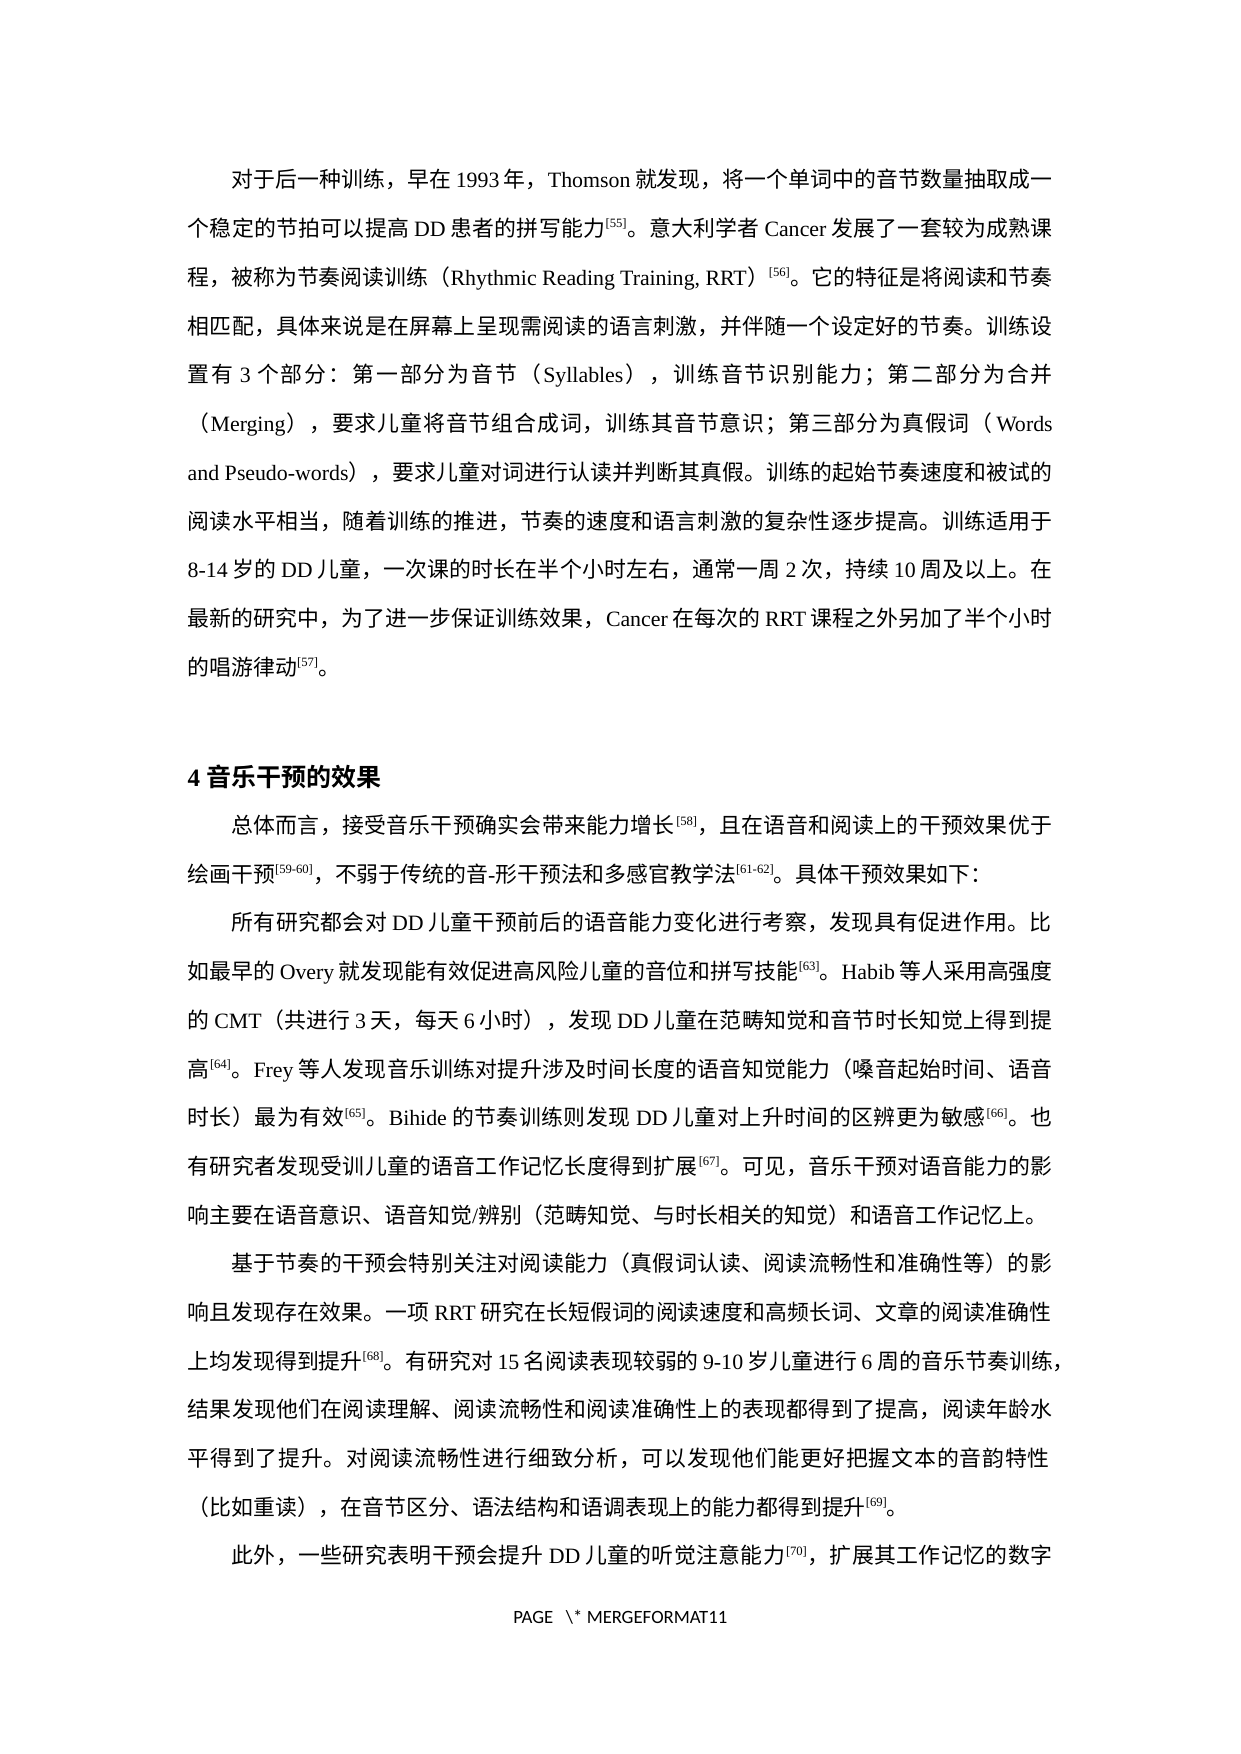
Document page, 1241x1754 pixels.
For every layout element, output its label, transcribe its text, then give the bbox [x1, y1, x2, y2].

text 所有研究都会对DD儿童干预前后的语音能力变化进行考察，发现具有促进作用。比如最早的Overy就发现能有效促进高风险儿童的音位和拼写技能[63]。Habib等人采用高强度的CMT（共进行3天，每天6小时），发现DD儿童在范畴知觉和音节时长知觉上得到提高[64]。Frey等人发现音乐训练对提升涉及时间长度的语音知觉能力（嗓音起始时间、语音时长）最为有效[65]。Bihide的节奏训练则发现DD儿童对上升时间的区辨更为敏感[66]。也有研究者发现受训儿童的语音工作记忆长度得到扩展[67]。可见，音乐干预对语音能力的影响主要在语音意识、语音知觉/辨别（范畴知觉、与时长相关的知觉）和语音工作记忆上。 [187, 905, 1053, 1230]
text 总体而言，接受音乐干预确实会带来能力增长[58]，且在语音和阅读上的干预效果优于绘画干预[59-60]，不弱于传统的音-形干预法和多感官教学法[61-62]。具体干预效果如下： [187, 808, 1053, 889]
subtitle 4 音乐干预的效果 [187, 743, 1053, 808]
text 基于节奏的干预会特别关注对阅读能力（真假词认读、阅读流畅性和准确性等）的影响且发现存在效果。一项RRT研究在长短假词的阅读速度和高频长词、文章的阅读准确性上均发现得到提升[68]。有研究对15名阅读表现较弱的9-10岁儿童进行6 周的音乐节奏训练，结果发现他们在阅读理解、阅读流畅性和阅读准确性上的表现都得到了提高，阅读年龄水平得到了提升。对阅读流畅性进行细致分析，可以发现他们能更好把握文本的音韵特性（比如重读），在音节区分、语法结构和语调表现上的能力都得到提升[69]。 [187, 1246, 1053, 1522]
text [187, 1538, 1053, 1570]
text 对于后一种训练，早在1993年，Thomson就发现，将一个单词中的音节数量抽取成一个稳定的节拍可以提高DD患者的拼写能力[55]。意大利学者Cancer发展了一套较为成熟课程，被称为节奏阅读训练（Rhythmic Reading Training, RRT）[56]。它的特征是将阅读和节奏相匹配，具体来说是在屏幕上呈现需阅读的语言刺激，并伴随一个设定好的节奏。训练设置有3个部分：第一部分为音节（Syllables），训练音节识别能力；第二部分为合并（Merging），要求儿童将音节组合成词，训练其音节意识；第三部分为真假词（Words and Pseudo-words），要求儿童对词进行认读并判断其真假。训练的起始节奏速度和被试的阅读水平相当，随着训练的推进，节奏的速度和语言刺激的复杂性逐步提高。训练适用于8-14岁的DD儿童，一次课的时长在半个小时左右，通常一周2次，持续10周及以上。在最新的研究中，为了进一步保证训练效果，Cancer在每次的RRT课程之外另加了半个小时的唱游律动[57]。 [187, 162, 1053, 682]
